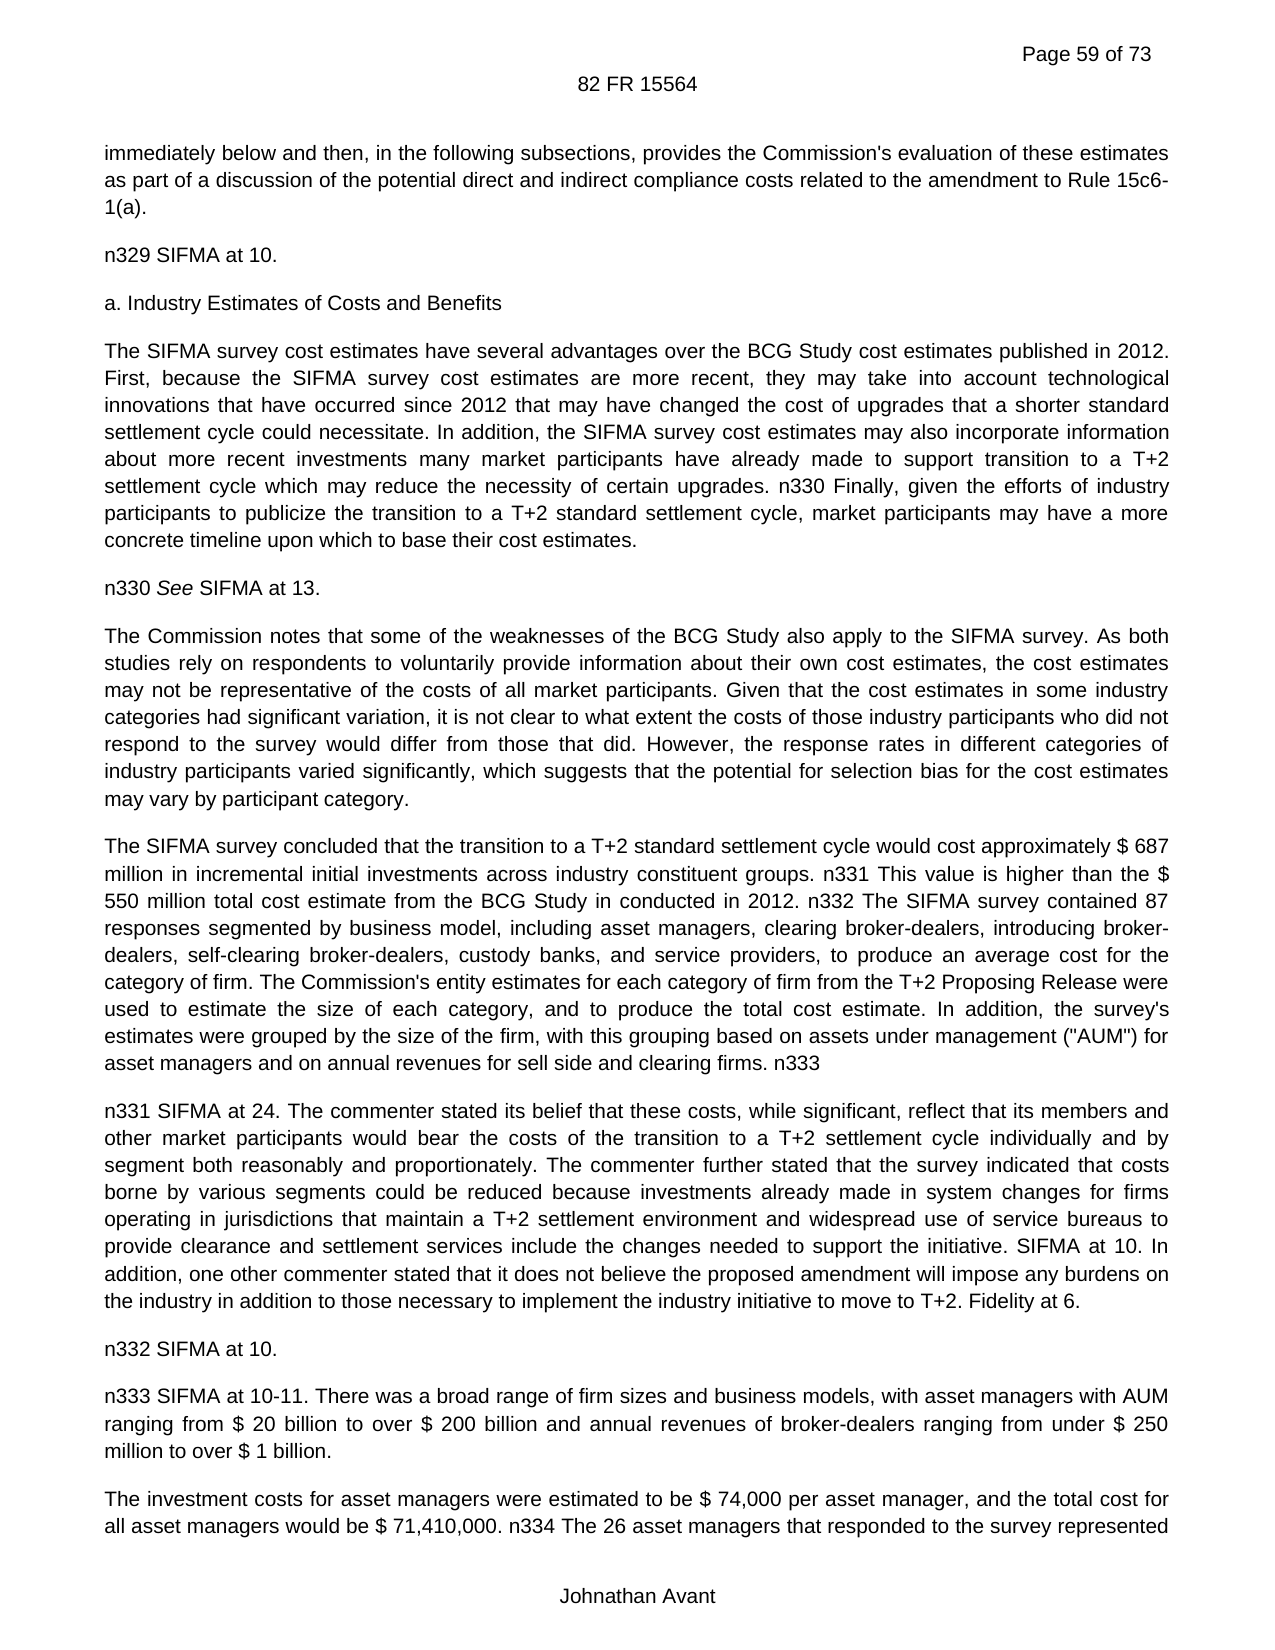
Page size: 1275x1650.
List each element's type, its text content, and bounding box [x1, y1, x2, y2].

text The SIFMA survey concluded that the transition to a T+2 standard settlement cycle would cost approximately $ 687 million in incremental initial investments across industry constituent groups. n331 This value is higher than the $ 550 million total cost estimate from the BCG Study in conducted in 2012. n332 The SIFMA survey contained 87 responses segmented by business model, including asset managers, clearing broker-dealers, introducing broker-dealers, self-clearing broker-dealers, custody banks, and service providers, to produce an average cost for the category of firm. The Commission's entity estimates for each category of firm from the T+2 Proposing Release were used to estimate the size of each category, and to produce the total cost estimate. In addition, the survey's estimates were grouped by the size of the firm, with this grouping based on assets under management ("AUM") for asset managers and on annual revenues for sell side and clearing firms. n333 [104, 831, 1171, 1075]
text n331 SIFMA at 24. The commenter stated its belief that these costs, while significant, reflect that its members and other market participants would bear the costs of the transition to a T+2 settlement cycle individually and by segment both reasonably and proportionately. The commenter further stated that the survey indicated that costs borne by various segments could be reduced because investments already made in system changes for firms operating in jurisdictions that maintain a T+2 settlement environment and widespread use of service bureaus to provide clearance and settlement services include the changes needed to support the initiative. SIFMA at 10. In addition, one other commenter stated that it does not believe the proposed amendment will impose any burdens on the industry in addition to those necessary to implement the industry initiative to move to T+2. Fidelity at 6. [104, 1096, 1171, 1312]
text n329 SIFMA at 10. [104, 239, 1171, 267]
text a. Industry Estimates of Costs and Benefits [104, 287, 1171, 314]
text n333 SIFMA at 10-11. There was a broad range of firm sizes and business models, with asset managers with AUM ranging from $ 20 billion to over $ 200 billion and annual revenues of broker-dealers ranging from under $ 250 million to over $ 1 billion. [104, 1381, 1171, 1462]
text The Commission notes that some of the weaknesses of the BCG Study also apply to the SIFMA survey. As both studies rely on respondents to voluntarily provide information about their own cost estimates, the cost estimates may not be representative of the costs of all market participants. Given that the cost estimates in some industry categories had significant variation, it is not clear to what extent the costs of those industry participants who did not respond to the survey would differ from those that did. However, the response rates in different categories of industry participants varied significantly, which suggests that the potential for selection bias for the cost estimates may vary by participant category. [104, 621, 1171, 810]
text n332 SIFMA at 10. [104, 1333, 1171, 1360]
text The SIFMA survey cost estimates have several advantages over the BCG Study cost estimates published in 2012. First, because the SIFMA survey cost estimates are more recent, they may take into account technological innovations that have occurred since 2012 that may have changed the cost of upgrades that a shorter standard settlement cycle could necessitate. In addition, the SIFMA survey cost estimates may also incorporate information about more recent investments many market participants have already made to support transition to a T+2 settlement cycle which may reduce the necessity of certain upgrades. n330 Finally, given the efforts of industry participants to publicize the transition to a T+2 standard settlement cycle, market participants may have a more concrete timeline upon which to base their cost estimates. [104, 335, 1171, 552]
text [104, 1483, 1171, 1537]
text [104, 137, 1171, 219]
text n330 See SIFMA at 13. [104, 573, 1171, 600]
